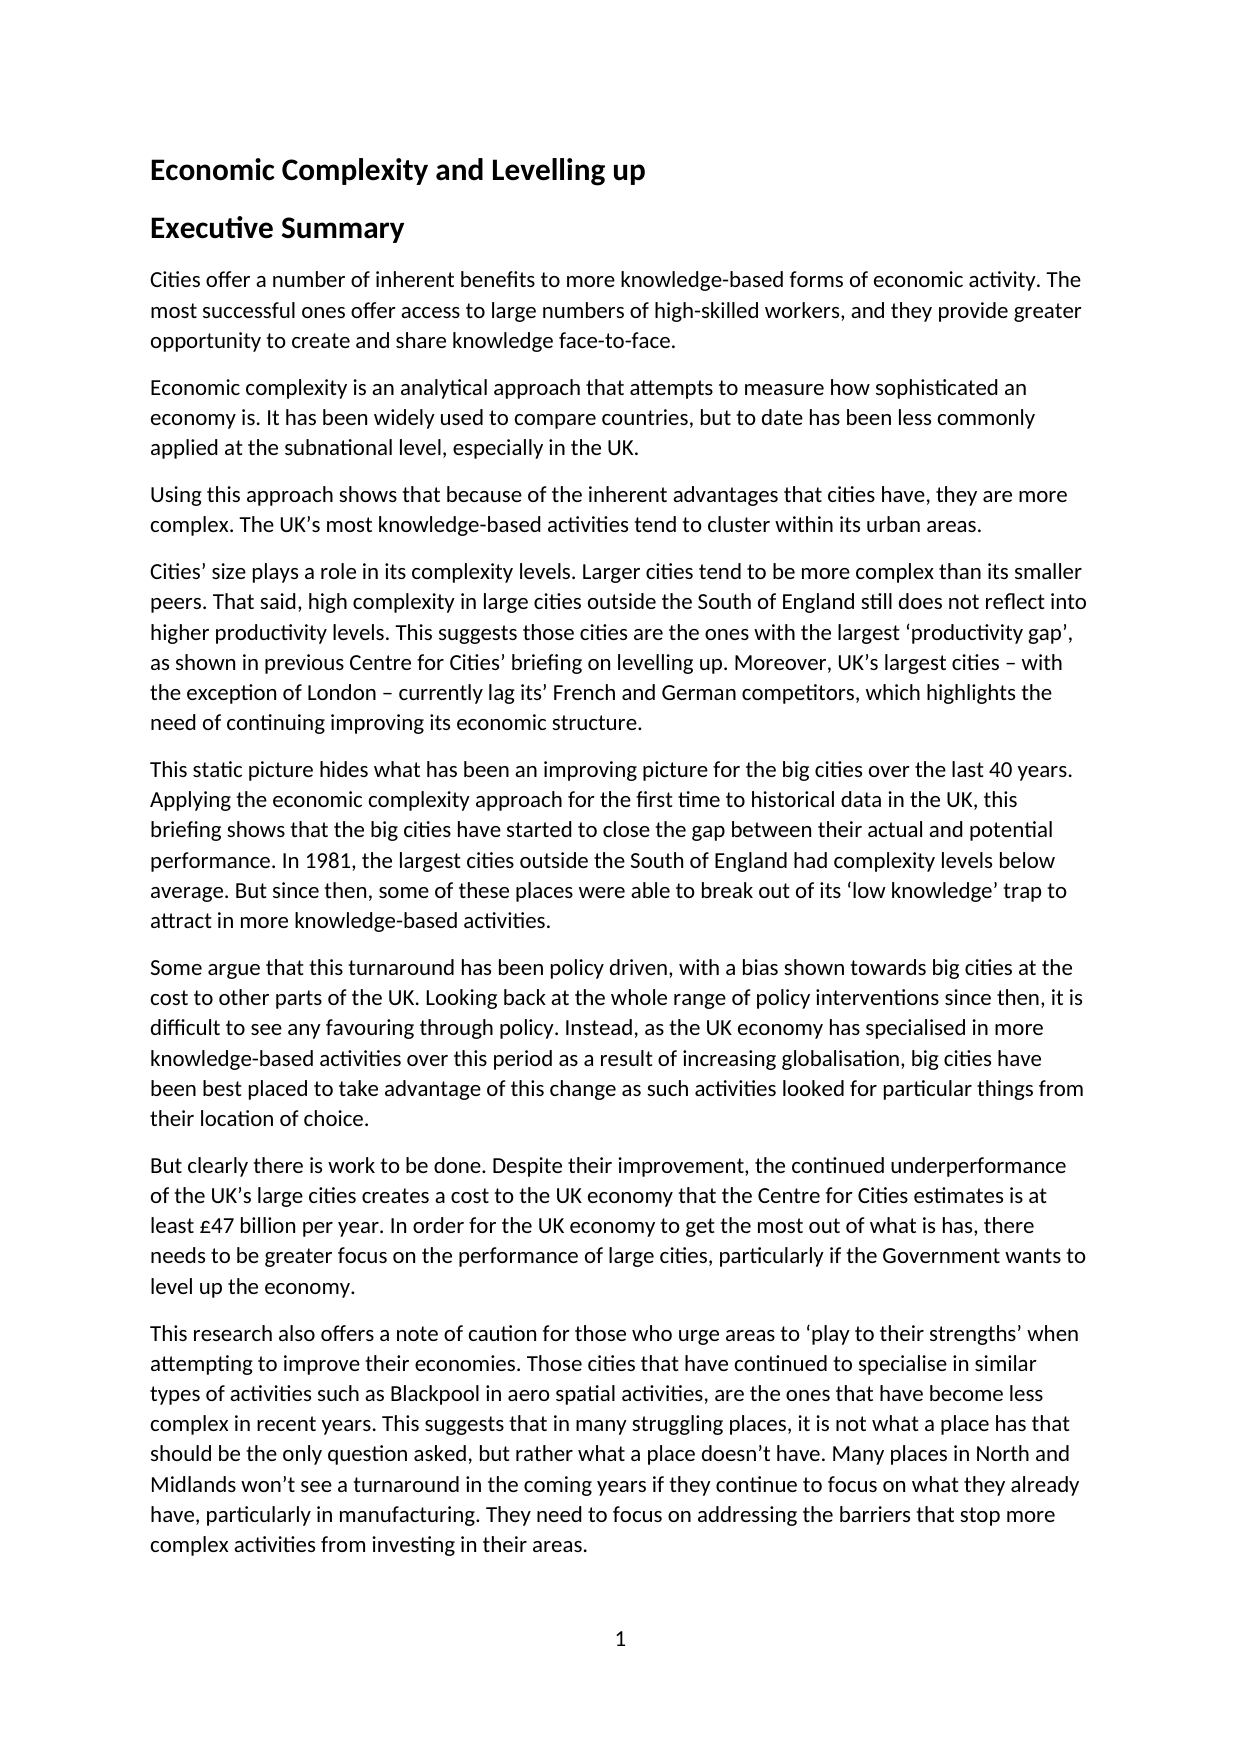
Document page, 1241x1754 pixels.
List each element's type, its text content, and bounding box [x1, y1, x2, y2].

text This research also offers a note of caution for those who urge areas to ‘play to their strengths’ when attempting to improve their economies. Those cities that have continued to specialise in similar types of activities such as Blackpool in aero spatial activities, are the ones that have become less complex in recent years. This suggests that in many struggling places, it is not what a place has that should be the only question asked, but rather what a place doesn’t have. Many places in North and Midlands won’t see a turnaround in the coming years if they continue to focus on what they already have, particularly in manufacturing. They need to focus on addressing the barriers that stop more complex activities from investing in their areas. [150, 1319, 1090, 1558]
text Economic Complexity and Levelling up [150, 150, 1090, 188]
text Using this approach shows that because of the inherent advantages that cities have, they are more complex. The UK’s most knowledge-based activities tend to cluster within its urban areas. [150, 480, 1090, 538]
text Executive Summary [150, 208, 1090, 246]
text Some argue that this turnaround has been policy driven, with a bias shown towards big cities at the cost to other parts of the UK. Looking back at the whole range of policy interventions since then, it is difficult to see any favouring through policy. Instead, as the UK economy has specialised in more knowledge-based activities over this period as a result of increasing globalisation, big cities have been best placed to take advantage of this change as such activities looked for particular things from their location of choice. [150, 953, 1090, 1132]
text Cities’ size plays a role in its complexity levels. Larger cities tend to be more complex than its smaller peers. That said, high complexity in large cities outside the South of England still does not reflect into higher productivity levels. This suggests those cities are the ones with the largest ‘productivity gap’, as shown in previous Centre for Cities’ briefing on levelling up. Moreover, UK’s largest cities – with the exception of London – currently lag its’ French and German competitors, which highlights the need of continuing improving its economic structure. [150, 557, 1090, 736]
text Economic complexity is an analytical approach that attempts to measure how sophisticated an economy is. It has been widely used to compare countries, but to date has been less commonly applied at the subnational level, especially in the UK. [150, 373, 1090, 461]
text This static picture hides what has been an improving picture for the big cities over the last 40 years. Applying the economic complexity approach for the first time to historical data in the UK, this briefing shows that the big cities have started to close the gap between their actual and potential performance. In 1981, the largest cities outside the South of England had complexity levels below average. But since then, some of these places were able to break out of its ‘low knowledge’ trap to attract in more knowledge-based activities. [150, 755, 1090, 934]
text But clearly there is work to be done. Despite their improvement, the continued underperformance of the UK’s large cities creates a cost to the UK economy that the Centre for Cities estimates is at least £47 billion per year. In order for the UK economy to get the most out of what is has, there needs to be greater focus on the performance of large cities, particularly if the Government wants to level up the economy. [150, 1151, 1090, 1300]
text Cities offer a number of inherent benefits to more knowledge-based forms of economic activity. The most successful ones offer access to large numbers of high-skilled workers, and they provide greater opportunity to create and share knowledge face-to-face. [150, 266, 1090, 354]
